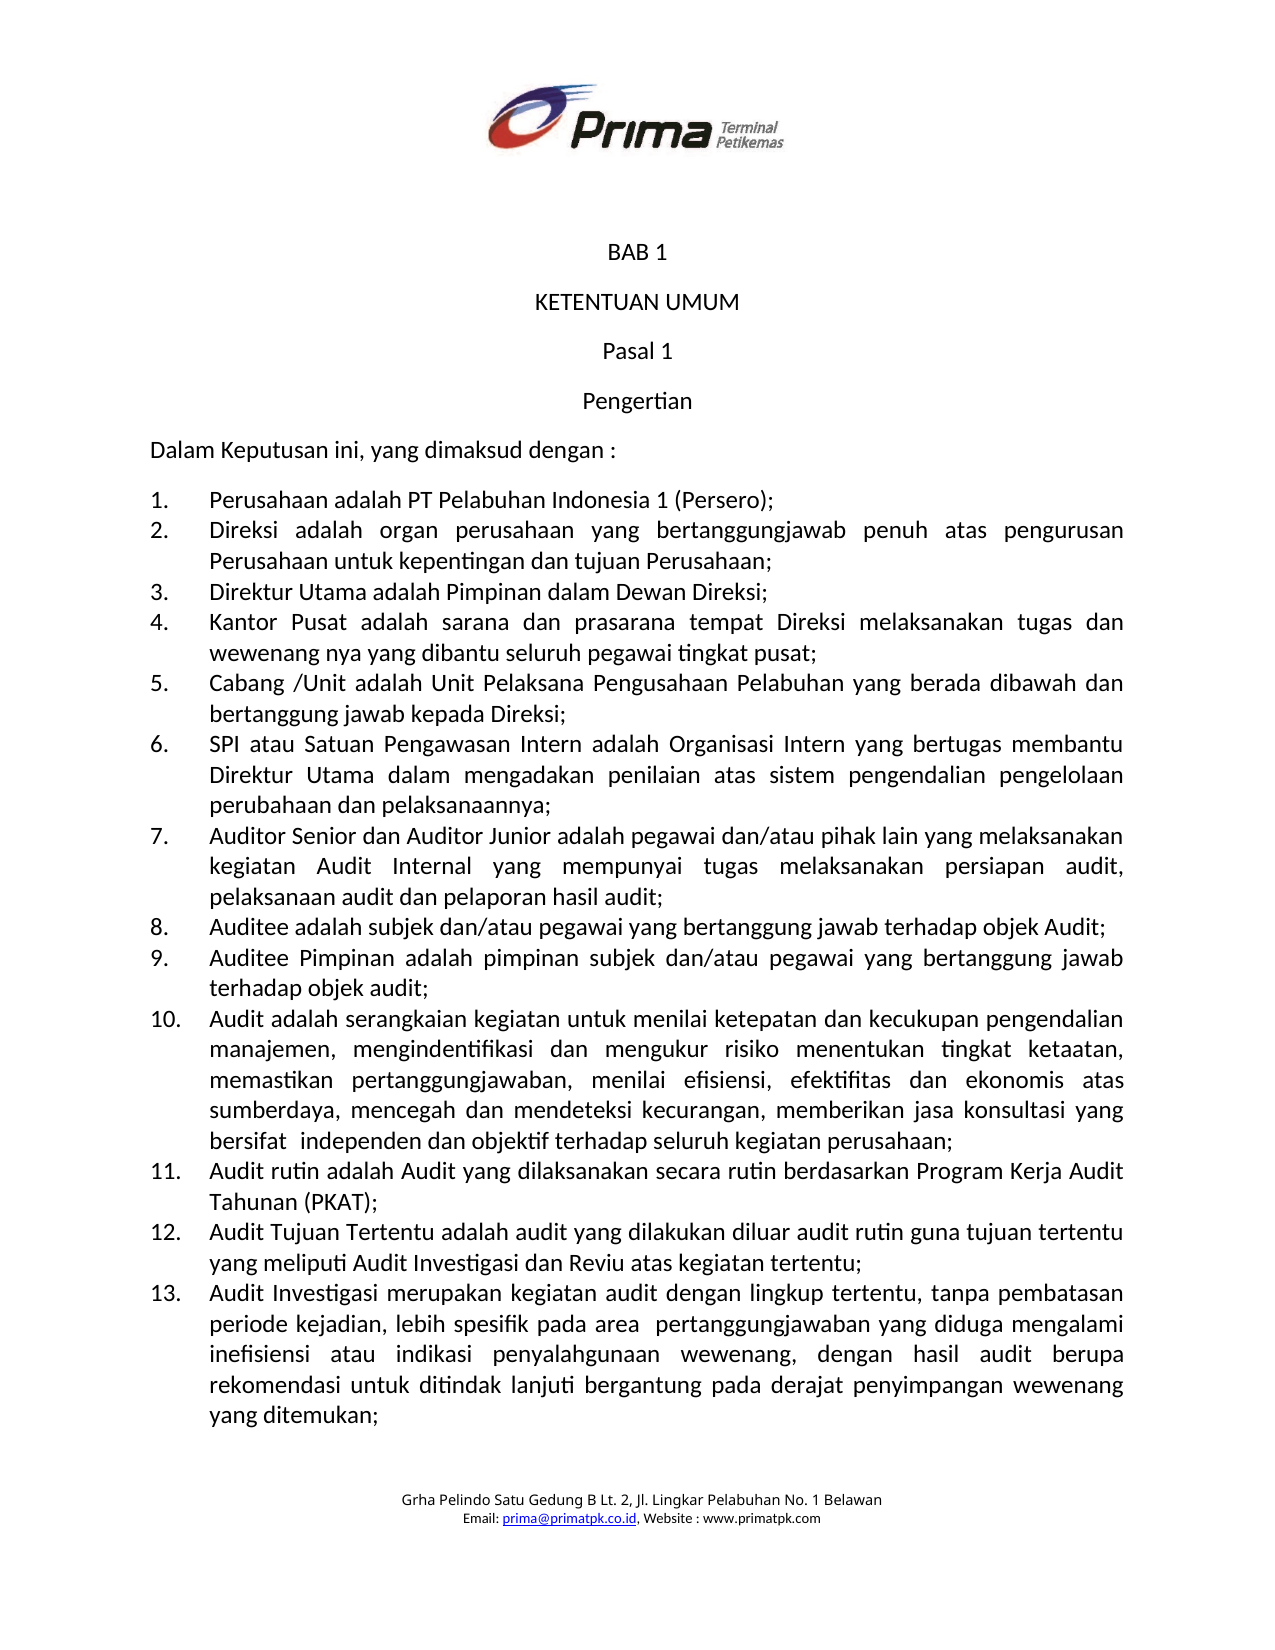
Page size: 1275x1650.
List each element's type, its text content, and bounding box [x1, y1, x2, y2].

list Auditor Senior dan Auditor Junior adalah pegawai dan/atau pihak lain yang melaksanakan kegiatan Audit Internal yang mempunyai tugas melaksanakan persiapan audit, pelaksanaan audit dan pelaporan hasil audit; [150, 820, 1125, 911]
list Audit adalah serangkaian kegiatan untuk menilai ketepatan dan kecukupan pengendalian manajemen, mengindentifikasi dan mengukur risiko menentukan tingkat ketaatan, memastikan pertanggungjawaban, menilai efisiensi, efektifitas dan ekonomis atas sumberdaya, mencegah dan mendeteksi kecurangan, memberikan jasa konsultasi yang bersifat independen dan objektif terhadap seluruh kegiatan perusahaan; [150, 1003, 1125, 1156]
list Direksi adalah organ perusahaan yang bertanggungjawab penuh atas pengurusan Perusahaan untuk kepentingan dan tujuan Perusahaan; [150, 514, 1125, 576]
text Pasal 1 [150, 335, 1125, 366]
list Auditee Pimpinan adalah pimpinan subjek dan/atau pegawai yang bertanggung jawab terhadap objek audit; [150, 942, 1125, 1003]
text BAB 1 [150, 236, 1125, 267]
list Kantor Pusat adalah sarana dan prasarana tempat Direksi melaksanakan tugas dan wewenang nya yang dibantu seluruh pegawai tingkat pusat; [150, 606, 1125, 667]
list Cabang /Unit adalah Unit Pelaksana Pengusahaan Pelabuhan yang berada dibawah dan bertanggung jawab kepada Direksi; [150, 667, 1125, 728]
text Pengertian [150, 385, 1125, 415]
list SPI atau Satuan Pengawasan Intern adalah Organisasi Intern yang bertugas membantu Direktur Utama dalam mengadakan penilaian atas sistem pengendalian pengelolaan perubahaan dan pelaksanaannya; [150, 728, 1125, 820]
list Audit Tujuan Tertentu adalah audit yang dilakukan diluar audit rutin guna tujuan tertentu yang meliputi Audit Investigasi dan Reviu atas kegiatan tertentu; [150, 1217, 1125, 1278]
list Auditee adalah subjek dan/atau pegawai yang bertanggung jawab terhadap objek Audit; [150, 911, 1125, 942]
text KETENTUAN UMUM [150, 286, 1125, 316]
list Audit Investigasi merupakan kegiatan audit dengan lingkup tertentu, tanpa pembatasan periode kejadian, lebih spesifik pada area pertanggungjawaban yang diduga mengalami inefisiensi atau indikasi penyalahgunaan wewenang, dengan hasil audit berupa rekomendasi untuk ditindak lanjuti bergantung pada derajat penyimpangan wewenang yang ditemukan; [150, 1278, 1125, 1430]
list Perusahaan adalah PT Pelabuhan Indonesia 1 (Persero); [150, 484, 1125, 514]
text Dalam Keputusan ini, yang dimaksud dengan : [150, 434, 1125, 465]
picture [480, 75, 795, 159]
list Audit rutin adalah Audit yang dilaksanakan secara rutin berdasarkan Program Kerja Audit Tahunan (PKAT); [150, 1156, 1125, 1217]
list Direktur Utama adalah Pimpinan dalam Dewan Direksi; [150, 576, 1125, 606]
